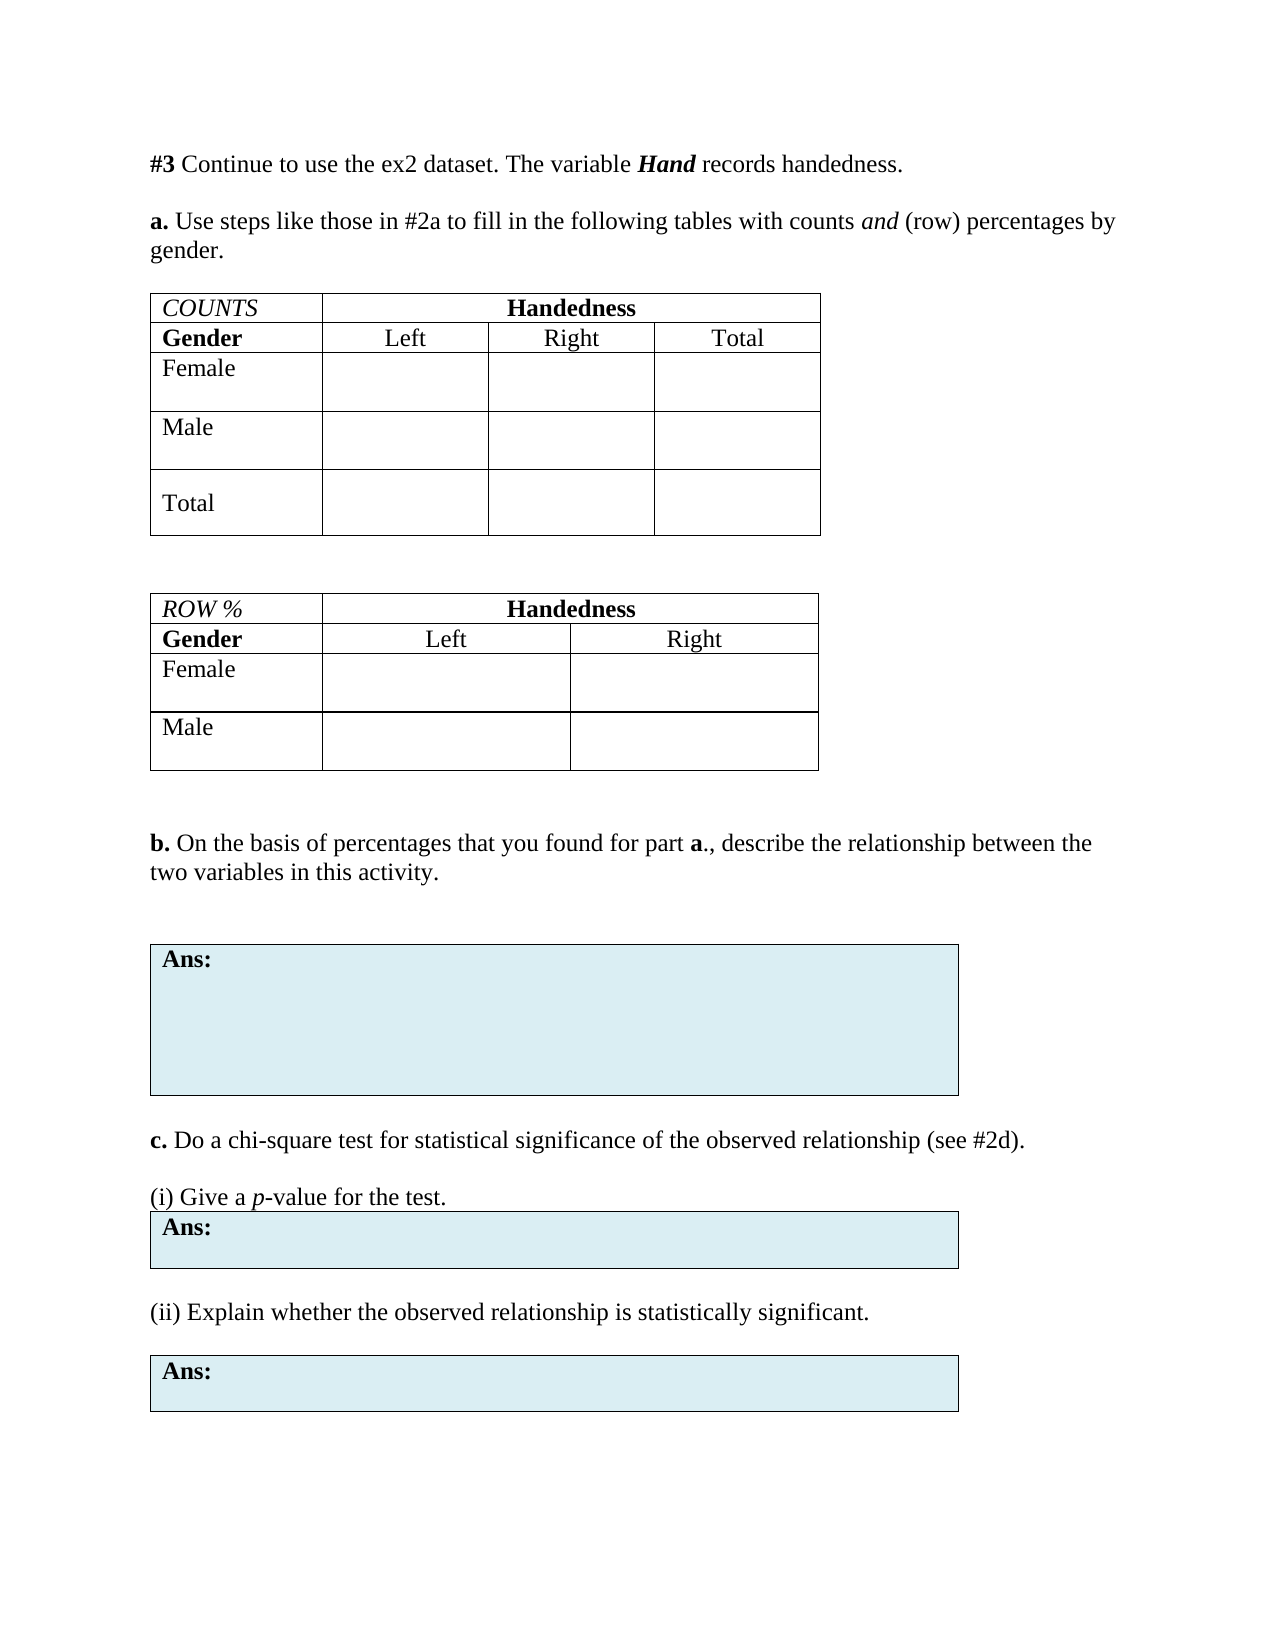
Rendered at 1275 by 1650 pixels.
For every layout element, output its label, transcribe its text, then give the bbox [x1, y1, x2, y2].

table_cell [571, 713, 818, 770]
table_cell Right [489, 323, 654, 352]
table_cell [323, 713, 570, 770]
text b. On the basis of percentages that you found for part a., describe the relationship between the two variables in this activity. [150, 828, 1125, 886]
text c. Do a chi-square test for statistical significance of the observed relationship (see #2d). [150, 1125, 1125, 1154]
table_header Ans: [151, 945, 958, 1095]
table_cell [489, 353, 654, 411]
table_cell Male [151, 713, 322, 770]
table_cell [323, 470, 488, 535]
table_cell [323, 654, 570, 711]
text (ii) Explain whether the observed relationship is statistically significant. [150, 1297, 1125, 1326]
table_cell [655, 470, 820, 535]
table_header Handedness [323, 594, 818, 623]
table_cell [655, 412, 820, 469]
text a. Use steps like those in #2a to fill in the following tables with counts and (row) percentages by gender. [150, 206, 1125, 264]
table_cell Total [655, 323, 820, 352]
table_cell [489, 412, 654, 469]
table_cell Right [571, 624, 818, 653]
table_cell Male [151, 412, 322, 469]
table_cell [323, 353, 488, 411]
table_header Handedness [323, 294, 820, 322]
table_cell [489, 470, 654, 535]
table_header Ans: [151, 1356, 958, 1411]
table_cell [571, 654, 818, 711]
text #3 Continue to use the ex2 dataset. The variable Hand records handedness. [150, 149, 1125, 177]
text (i) Give a p-value for the test. [150, 1182, 1125, 1211]
table_cell Total [151, 470, 322, 535]
table_cell Gender [151, 323, 322, 352]
table_cell Left [323, 323, 488, 352]
table_cell [655, 353, 820, 411]
table_header COUNTS [151, 294, 322, 322]
table_header Ans: [151, 1212, 958, 1267]
table_cell [323, 412, 488, 469]
table_cell Gender [151, 624, 322, 653]
table_header ROW % [151, 594, 322, 623]
table_cell Female [151, 353, 322, 411]
table_cell Female [151, 654, 322, 711]
table_cell Left [323, 624, 570, 653]
